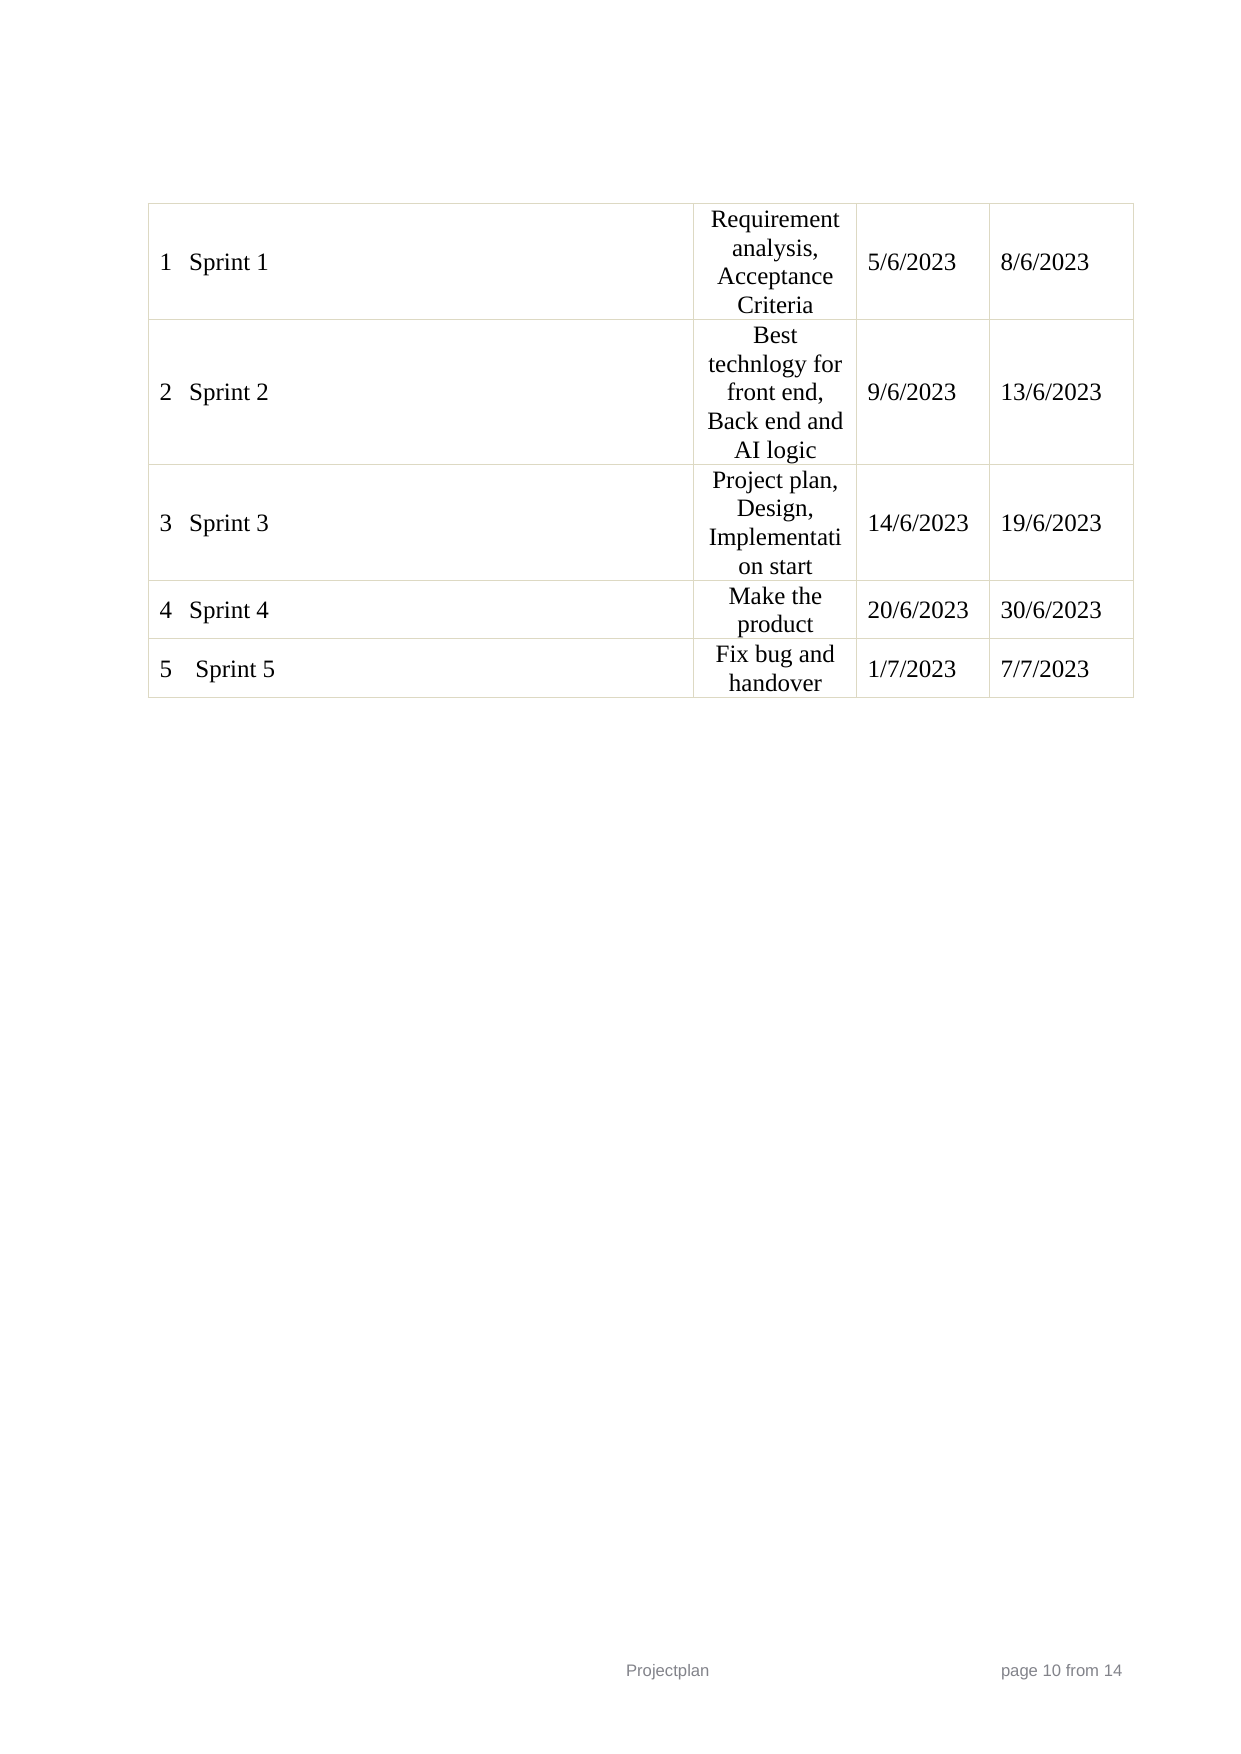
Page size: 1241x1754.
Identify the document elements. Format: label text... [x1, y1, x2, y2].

table_cell 8/6/2023 [990, 204, 1133, 319]
table_cell 14/6/2023 [857, 465, 989, 580]
table_cell Sprint 1 [149, 204, 693, 319]
table_cell Sprint 3 [149, 465, 693, 580]
table_cell Sprint 4 [149, 581, 693, 638]
table_cell Best technlogy for front end, Back end and AI logic [694, 320, 856, 464]
table_cell 20/6/2023 [857, 581, 989, 638]
table_cell 5/6/2023 [857, 204, 989, 319]
table_cell 7/7/2023 [990, 639, 1133, 697]
table_cell 30/6/2023 [990, 581, 1133, 638]
table_cell Sprint 2 [149, 320, 693, 464]
table_cell Sprint 5 [149, 639, 693, 697]
table_cell 9/6/2023 [857, 320, 989, 464]
table_cell Requirement analysis, Acceptance Criteria [694, 204, 856, 319]
table_cell 13/6/2023 [990, 320, 1133, 464]
table_cell 19/6/2023 [990, 465, 1133, 580]
table_cell Fix bug and handover [694, 639, 856, 697]
table_cell Make the product [694, 581, 856, 638]
table_cell 1/7/2023 [857, 639, 989, 697]
table_cell Project plan, Design, Implementation start [694, 465, 856, 580]
